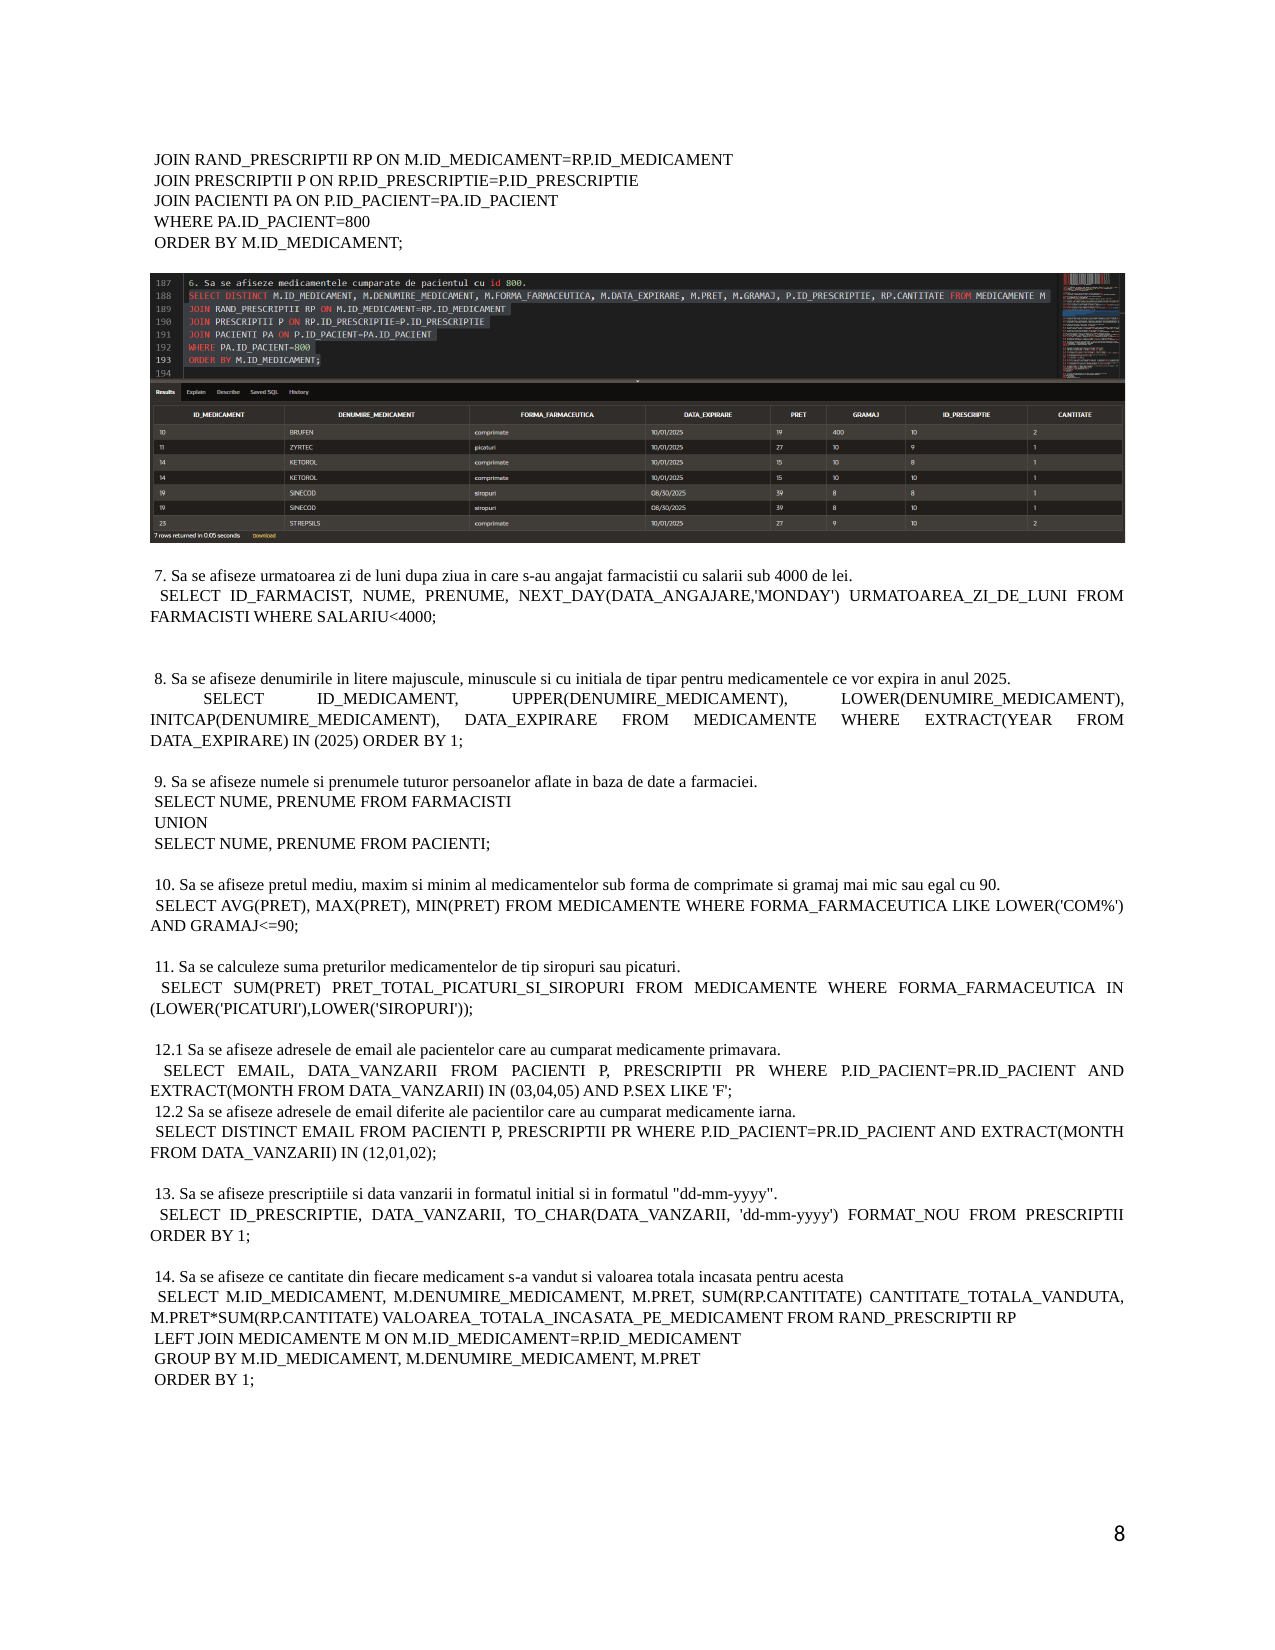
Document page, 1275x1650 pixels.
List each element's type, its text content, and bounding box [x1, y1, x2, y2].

text JOIN RAND_PRESCRIPTII RP ON M.ID_MEDICAMENT=RP.ID_MEDICAMENT [150, 150, 1125, 169]
text 11. Sa se calculeze suma preturilor medicamentelor de tip siropuri sau picaturi. [150, 957, 1125, 976]
text SELECT SUM(PRET) PRET_TOTAL_PICATURI_SI_SIROPURI FROM MEDICAMENTE WHERE FORMA_FARMACEUTICA IN (LOWER('PICATURI'),LOWER('SIROPURI')); [150, 978, 1125, 1018]
text SELECT AVG(PRET), MAX(PRET), MIN(PRET) FROM MEDICAMENTE WHERE FORMA_FARMACEUTICA LIKE LOWER('COM%') AND GRAMAJ<=90; [150, 895, 1125, 935]
text SELECT ID_MEDICAMENT, UPPER(DENUMIRE_MEDICAMENT), LOWER(DENUMIRE_MEDICAMENT), INITCAP(DENUMIRE_MEDICAMENT), DATA_EXPIRARE FROM MEDICAMENTE WHERE EXTRACT(YEAR FROM DATA_EXPIRARE) IN (2025) ORDER BY 1; [150, 689, 1125, 749]
text UNION [150, 813, 1125, 832]
text JOIN PACIENTI PA ON P.ID_PACIENT=PA.ID_PACIENT [150, 191, 1125, 210]
text 12.2 Sa se afiseze adresele de email diferite ale pacientilor care au cumparat medicamente iarna. [150, 1102, 1125, 1121]
text LEFT JOIN MEDICAMENTE M ON M.ID_MEDICAMENT=RP.ID_MEDICAMENT [150, 1328, 1125, 1348]
text SELECT ID_PRESCRIPTIE, DATA_VANZARII, TO_CHAR(DATA_VANZARII, 'dd-mm-yyyy') FORMAT_NOU FROM PRESCRIPTII ORDER BY 1; [150, 1205, 1125, 1244]
text 7. Sa se afiseze urmatoarea zi de luni dupa ziua in care s-au angajat farmacistii cu salarii sub 4000 de lei. [150, 565, 1125, 584]
text WHERE PA.ID_PACIENT=800 [150, 212, 1125, 231]
text SELECT ID_FARMACIST, NUME, PRENUME, NEXT_DAY(DATA_ANGAJARE,'MONDAY') URMATOAREA_ZI_DE_LUNI FROM FARMACISTI WHERE SALARIU<4000; [150, 586, 1125, 626]
text SELECT DISTINCT EMAIL FROM PACIENTI P, PRESCRIPTII PR WHERE P.ID_PACIENT=PR.ID_PACIENT AND EXTRACT(MONTH FROM DATA_VANZARII) IN (12,01,02); [150, 1122, 1125, 1162]
picture [150, 273, 1125, 543]
text SELECT M.ID_MEDICAMENT, M.DENUMIRE_MEDICAMENT, M.PRET, SUM(RP.CANTITATE) CANTITATE_TOTALA_VANDUTA, M.PRET*SUM(RP.CANTITATE) VALOAREA_TOTALA_INCASATA_PE_MEDICAMENT FROM RAND_PRESCRIPTII RP [150, 1287, 1125, 1327]
text SELECT EMAIL, DATA_VANZARII FROM PACIENTI P, PRESCRIPTII PR WHERE P.ID_PACIENT=PR.ID_PACIENT AND EXTRACT(MONTH FROM DATA_VANZARII) IN (03,04,05) AND P.SEX LIKE 'F'; [150, 1060, 1125, 1100]
text ORDER BY 1; [150, 1370, 1125, 1389]
text SELECT NUME, PRENUME FROM FARMACISTI [150, 792, 1125, 811]
text 9. Sa se afiseze numele si prenumele tuturor persoanelor aflate in baza de date a farmaciei. [150, 772, 1125, 791]
text ORDER BY M.ID_MEDICAMENT; [150, 232, 1125, 252]
text JOIN PRESCRIPTII P ON RP.ID_PRESCRIPTIE=P.ID_PRESCRIPTIE [150, 171, 1125, 190]
text 13. Sa se afiseze prescriptiile si data vanzarii in formatul initial si in formatul "dd-mm-yyyy". [150, 1184, 1125, 1203]
text GROUP BY M.ID_MEDICAMENT, M.DENUMIRE_MEDICAMENT, M.PRET [150, 1349, 1125, 1368]
text SELECT NUME, PRENUME FROM PACIENTI; [150, 833, 1125, 853]
text 12.1 Sa se afiseze adresele de email ale pacientelor care au cumparat medicamente primavara. [150, 1040, 1125, 1059]
text 14. Sa se afiseze ce cantitate din fiecare medicament s-a vandut si valoarea totala incasata pentru acesta [150, 1267, 1125, 1286]
text 8. Sa se afiseze denumirile in litere majuscule, minuscule si cu initiala de tipar pentru medicamentele ce vor expira in anul 2025. [150, 668, 1125, 688]
text 10. Sa se afiseze pretul mediu, maxim si minim al medicamentelor sub forma de comprimate si gramaj mai mic sau egal cu 90. [150, 875, 1125, 894]
